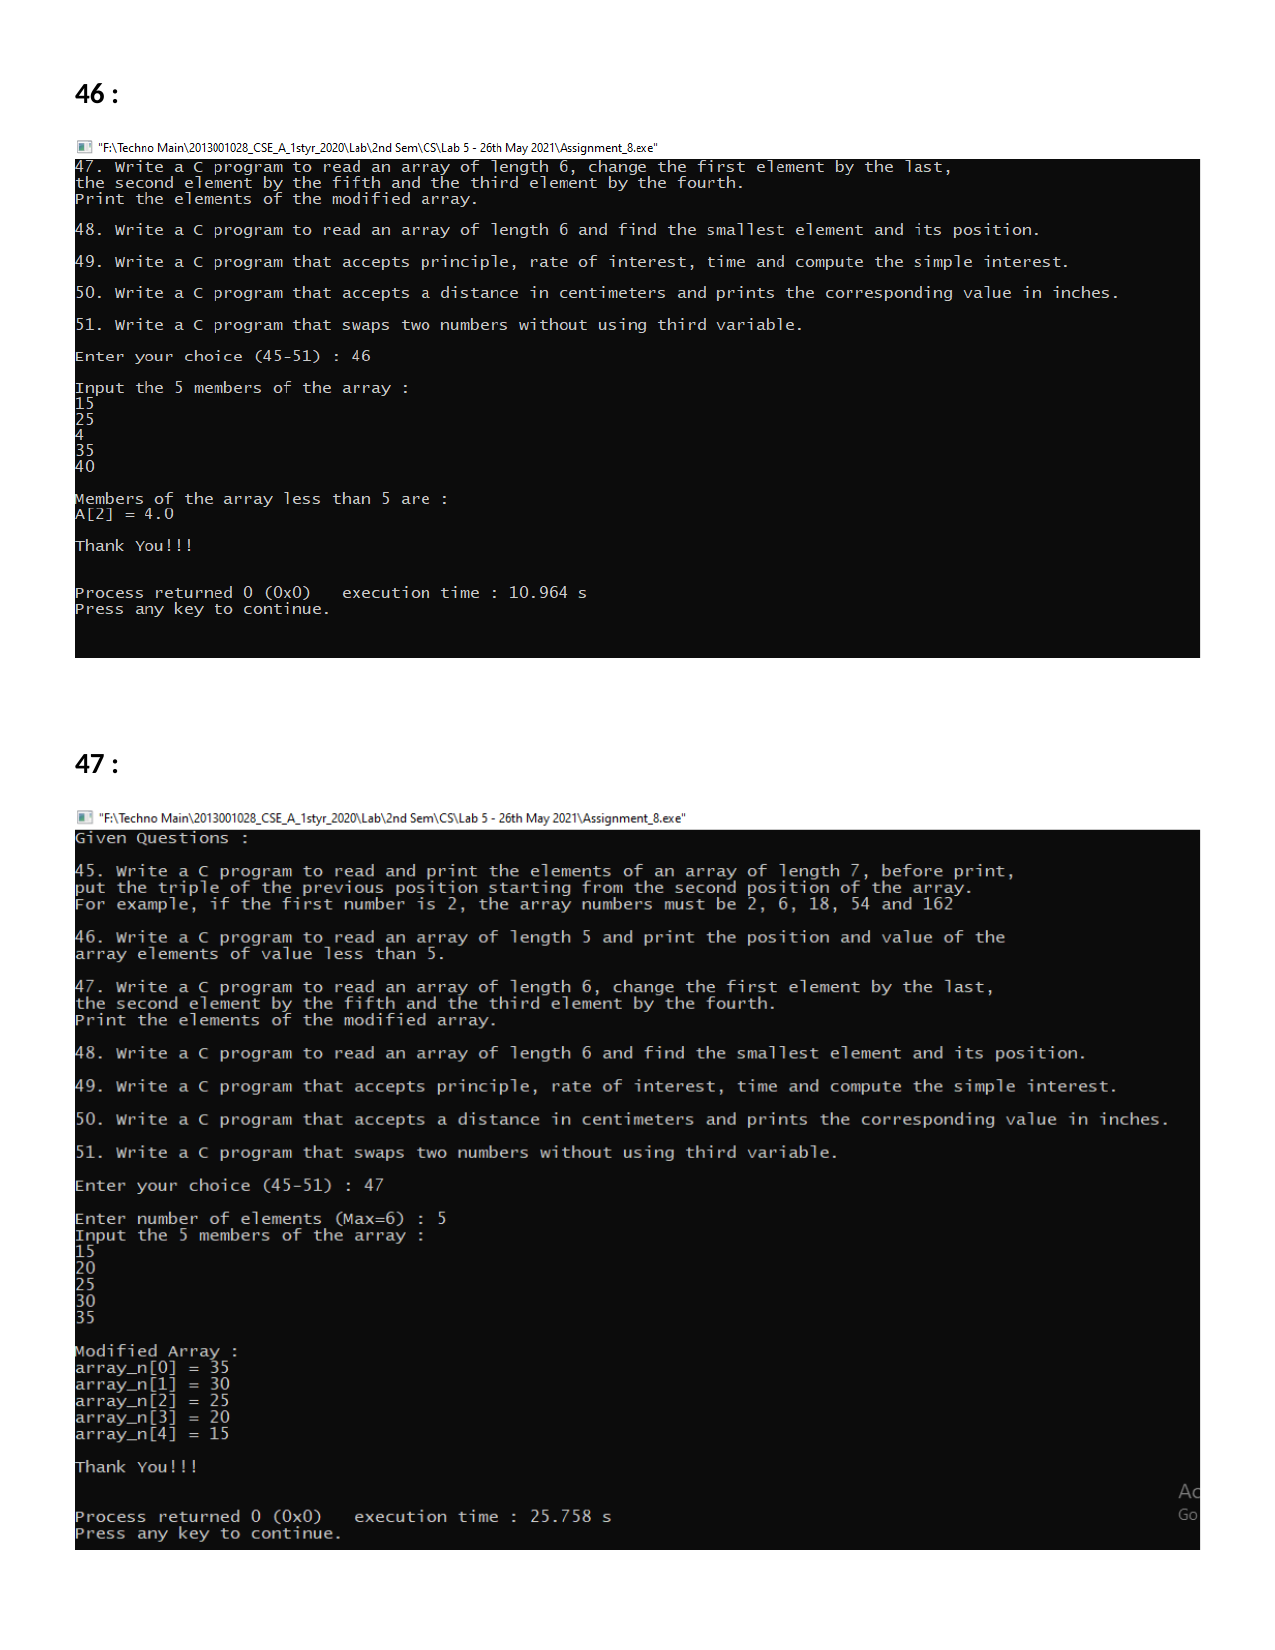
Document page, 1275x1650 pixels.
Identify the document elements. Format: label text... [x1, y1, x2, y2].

text 47 : [75, 745, 1200, 780]
picture [75, 806, 1200, 1550]
text 46 : [75, 75, 1200, 111]
picture [75, 136, 1200, 658]
